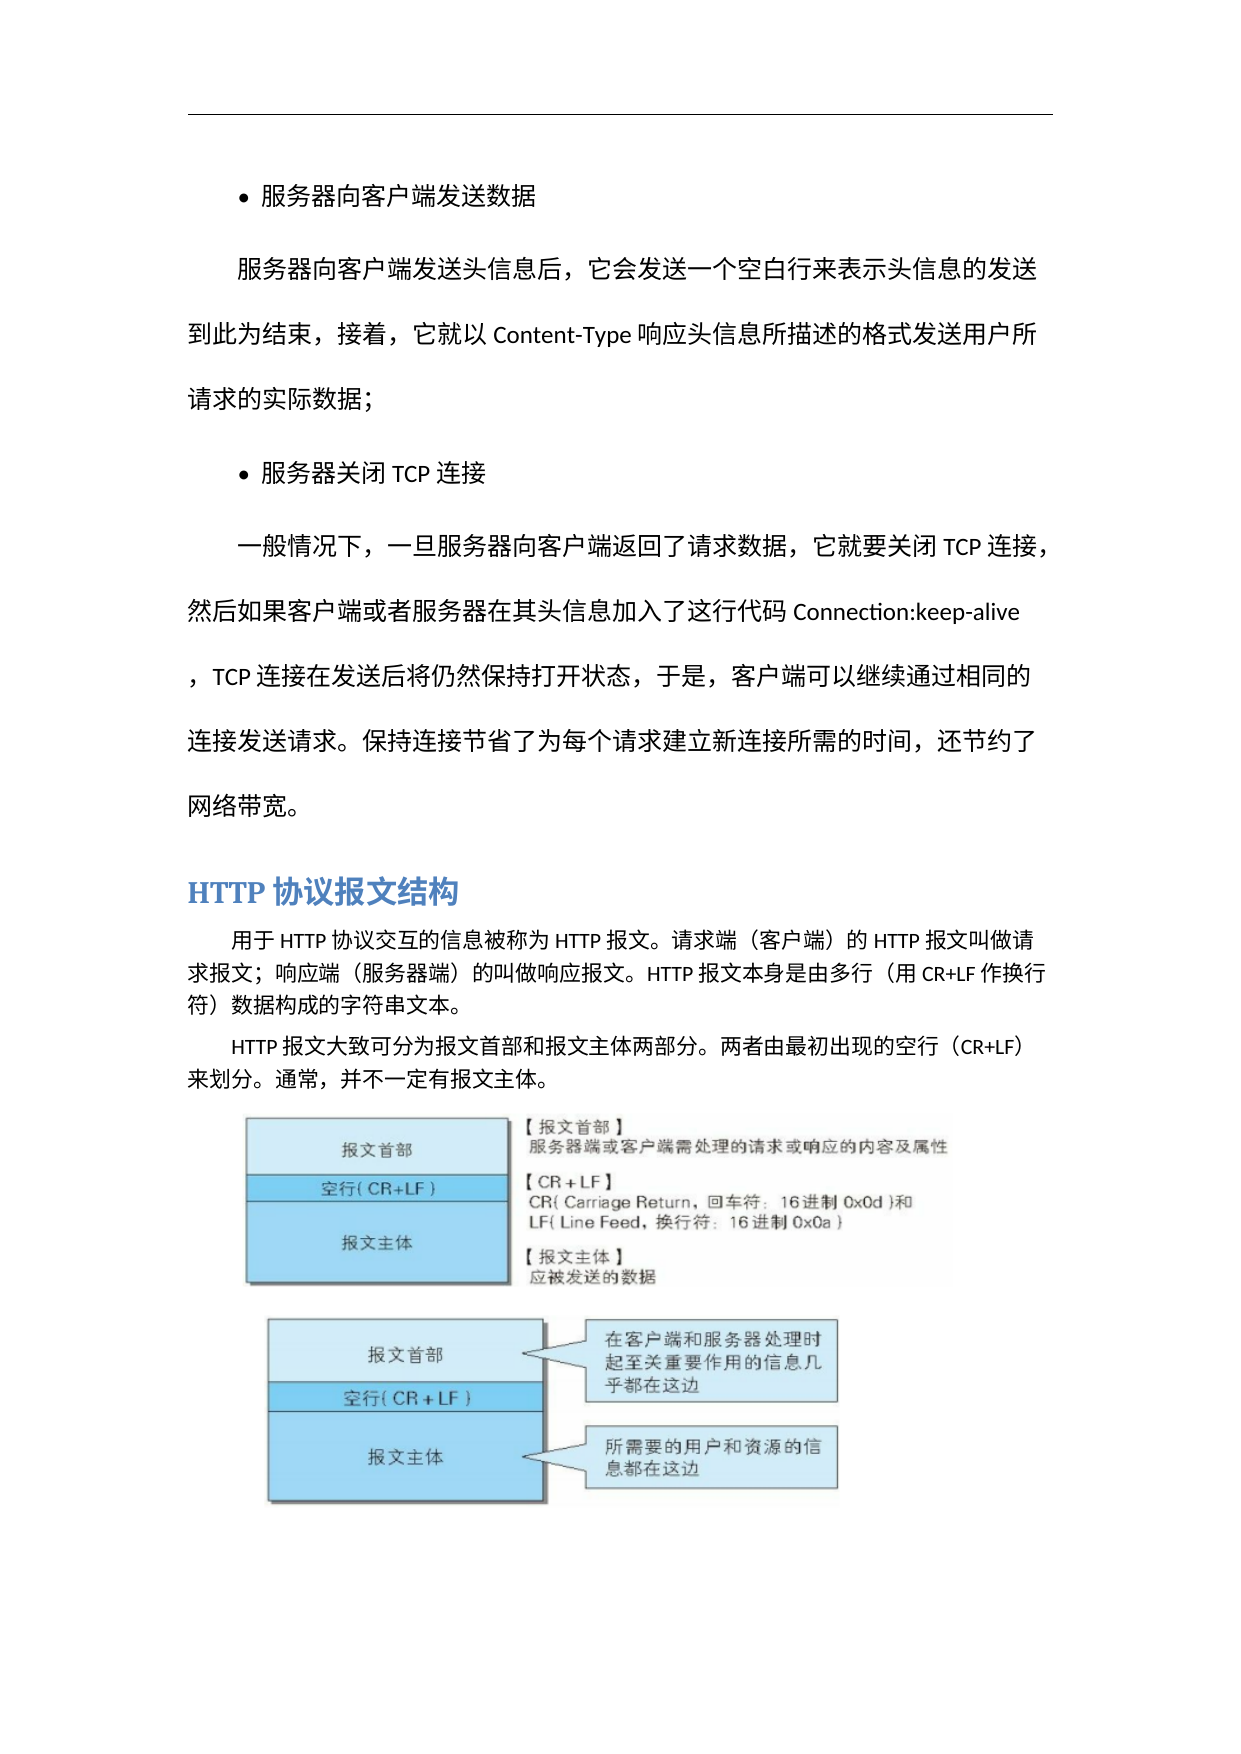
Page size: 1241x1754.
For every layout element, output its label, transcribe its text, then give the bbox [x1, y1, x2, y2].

text HTTP 报文大致可分为报文首部和报文主体两部分。两者由最初出现的空行（CR+LF）来划分。通常，并不一定有报文主体。 [187, 1029, 1053, 1094]
text 服务器向客户端发送头信息后，它会发送一个空白行来表示头信息的发送到此为结束，接着，它就以 Content-Type 响应头信息所描述的格式发送用户所请求的实际数据； [187, 235, 1053, 430]
text • 服务器向客户端发送数据 [187, 162, 1053, 227]
text 用于 HTTP 协议交互的信息被称为 HTTP 报文。请求端（客户端）的 HTTP 报文叫做请求报文；响应端（服务器端）的叫做响应报文。HTTP 报文本身是由多行（用 CR+LF 作换行符）数据构成的字符串文本。 [187, 923, 1053, 1020]
picture [187, 1306, 950, 1516]
text 一般情况下，一旦服务器向客户端返回了请求数据，它就要关闭 TCP 连接，然后如果客户端或者服务器在其头信息加入了这行代码 Connection:keep-alive ，TCP 连接在发送后将仍然保持打开状态，于是，客户端可以继续通过相同的连接发送请求。保持连接节省了为每个请求建立新连接所需的时间，还节约了网络带宽。 [187, 512, 1053, 837]
subtitle HTTP 协议报文结构 [187, 858, 1053, 923]
picture [237, 1103, 964, 1296]
text • 服务器关闭 TCP 连接 [187, 439, 1053, 504]
